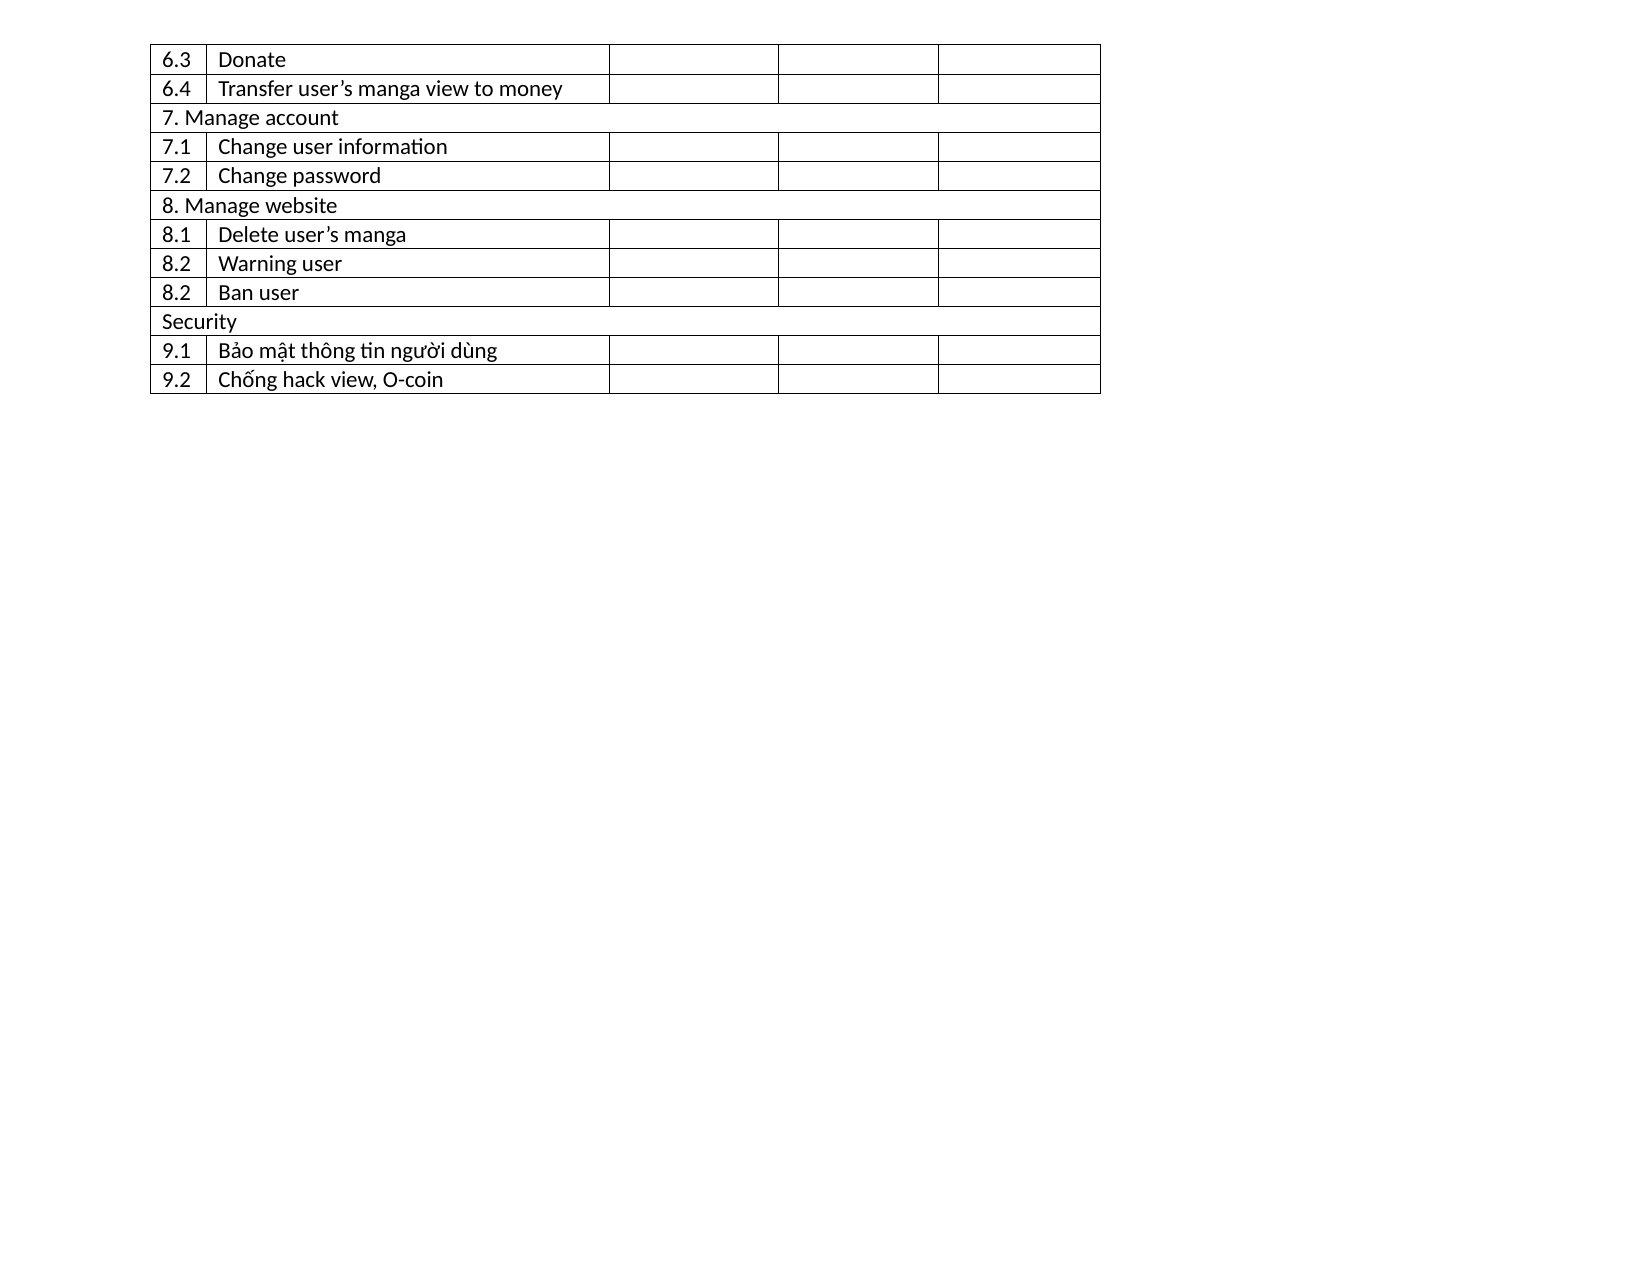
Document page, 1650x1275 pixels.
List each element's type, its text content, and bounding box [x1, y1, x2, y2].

table_cell Warning user [207, 249, 609, 277]
table_cell [610, 220, 778, 248]
table_cell [610, 336, 778, 364]
table_cell 7.2 [151, 162, 206, 190]
table_cell [939, 133, 1100, 161]
table_cell 7.1 [151, 133, 206, 161]
table_cell Delete user’s manga [207, 220, 609, 248]
table_cell Bảo mật thông tin người dùng [207, 336, 609, 364]
table_cell Change password [207, 162, 609, 190]
table_cell [779, 365, 938, 393]
table_cell [779, 336, 938, 364]
table_cell [939, 365, 1100, 393]
table_cell 9.2 [151, 365, 206, 393]
table_cell Ban user [207, 278, 609, 306]
table_cell 8.2 [151, 278, 206, 306]
table_cell [610, 278, 778, 306]
table_cell [939, 278, 1100, 306]
table_cell [939, 249, 1100, 277]
table_cell [779, 220, 938, 248]
table_cell 6.3 [151, 45, 206, 73]
table_cell 8. Manage website [151, 191, 1100, 219]
table_cell Chống hack view, O-coin [207, 365, 609, 393]
table_cell Donate [207, 45, 609, 73]
table_cell [779, 75, 938, 102]
table_cell 7. Manage account [151, 104, 1100, 132]
table_cell Security [151, 307, 1100, 335]
table_cell 8.2 [151, 249, 206, 277]
table_cell 9.1 [151, 336, 206, 364]
table_cell Transfer user’s manga view to money [207, 75, 609, 102]
table_cell [939, 336, 1100, 364]
table_cell Change user information [207, 133, 609, 161]
table_cell [939, 162, 1100, 190]
table_cell [779, 249, 938, 277]
table_cell [779, 133, 938, 161]
table_cell [610, 45, 778, 73]
table_cell [610, 133, 778, 161]
table_cell 8.1 [151, 220, 206, 248]
table_cell [610, 249, 778, 277]
table_cell [779, 45, 938, 73]
table_cell [939, 220, 1100, 248]
table_cell [610, 75, 778, 102]
table_cell [939, 75, 1100, 102]
table_cell [779, 278, 938, 306]
table_cell [610, 365, 778, 393]
table_cell [610, 162, 778, 190]
table_cell 6.4 [151, 75, 206, 102]
table_cell [939, 45, 1100, 73]
table_cell [779, 162, 938, 190]
